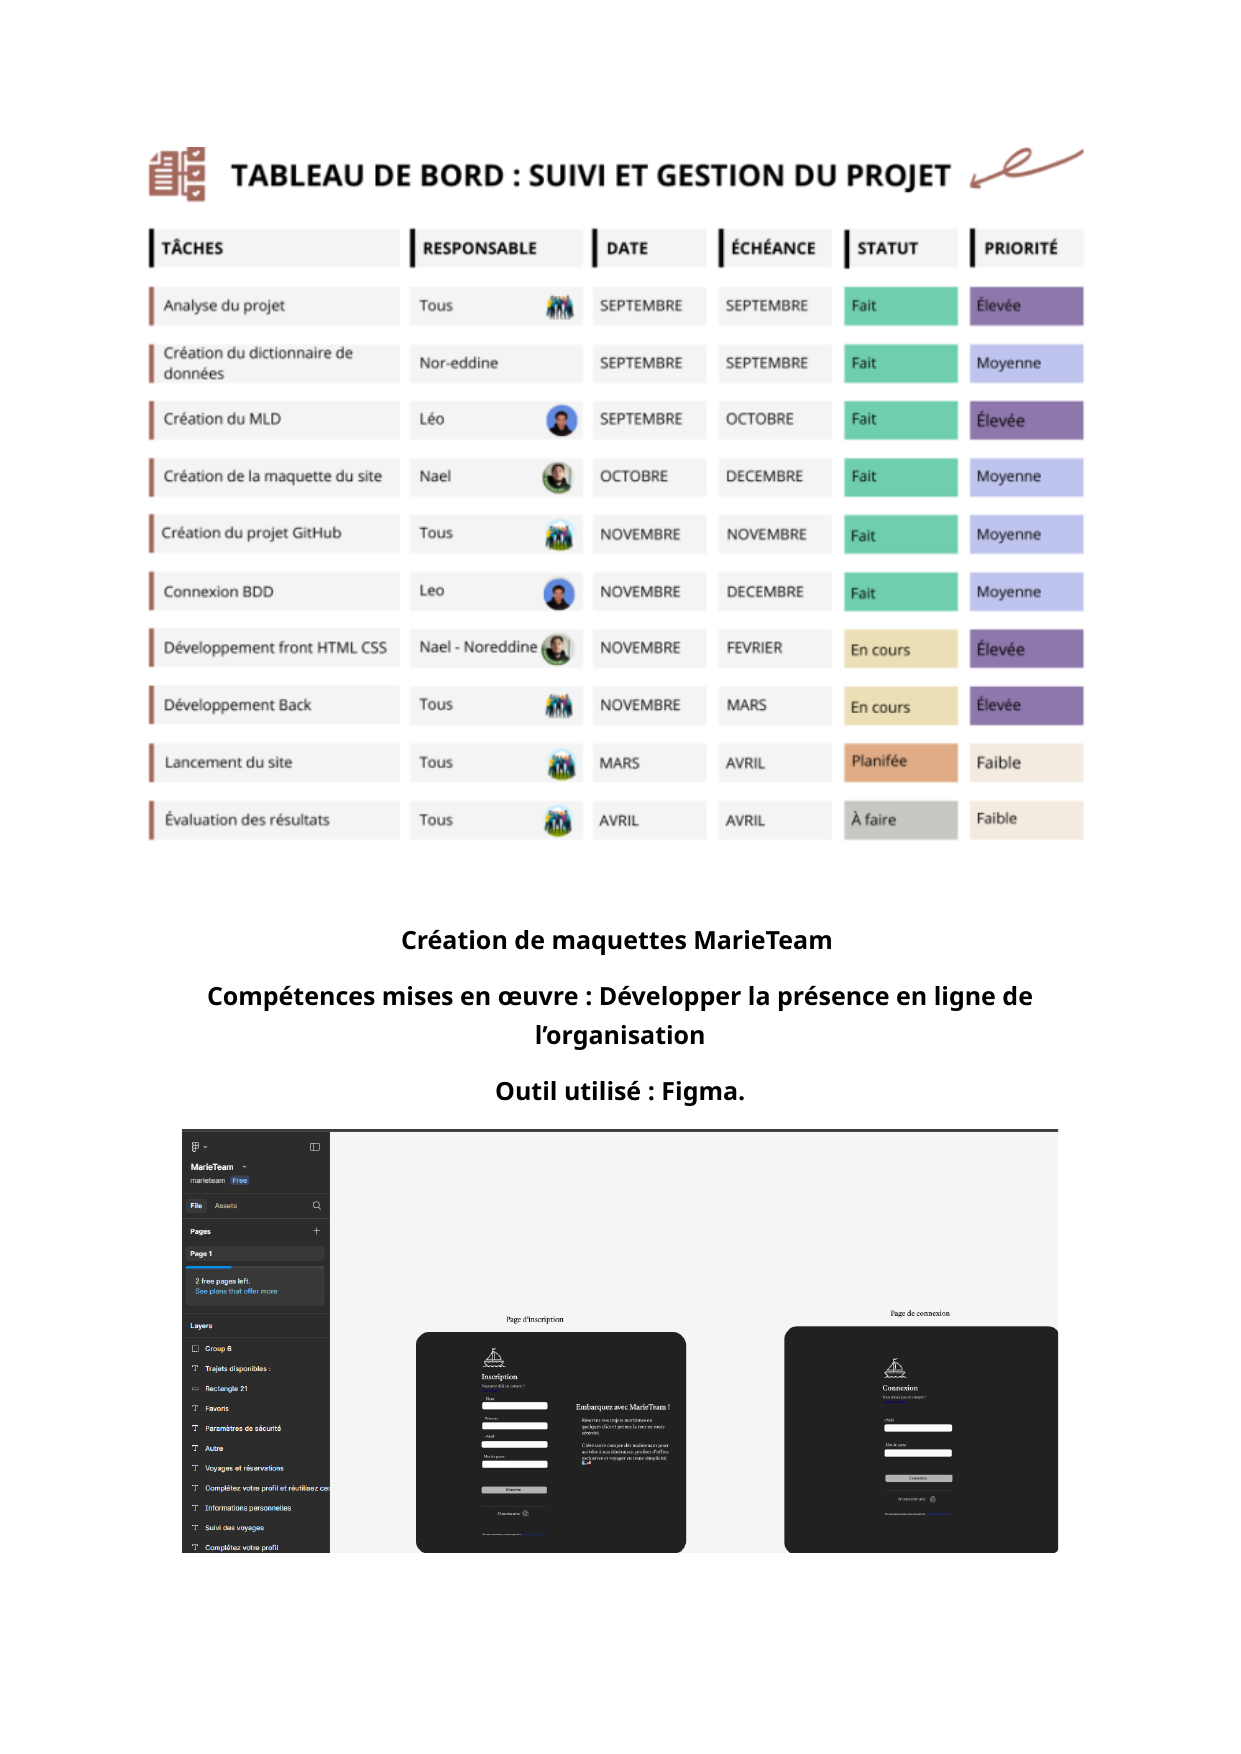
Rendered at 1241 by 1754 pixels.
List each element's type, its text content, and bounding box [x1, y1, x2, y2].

picture [182, 1129, 1059, 1553]
text Outil utilisé : Figma. [148, 1073, 1093, 1108]
text Création de maquettes MarieTeam [148, 923, 1093, 957]
picture [147, 147, 1093, 846]
text Compétences mises en œuvre : Développer la présence en ligne de l’organisation [148, 978, 1093, 1052]
